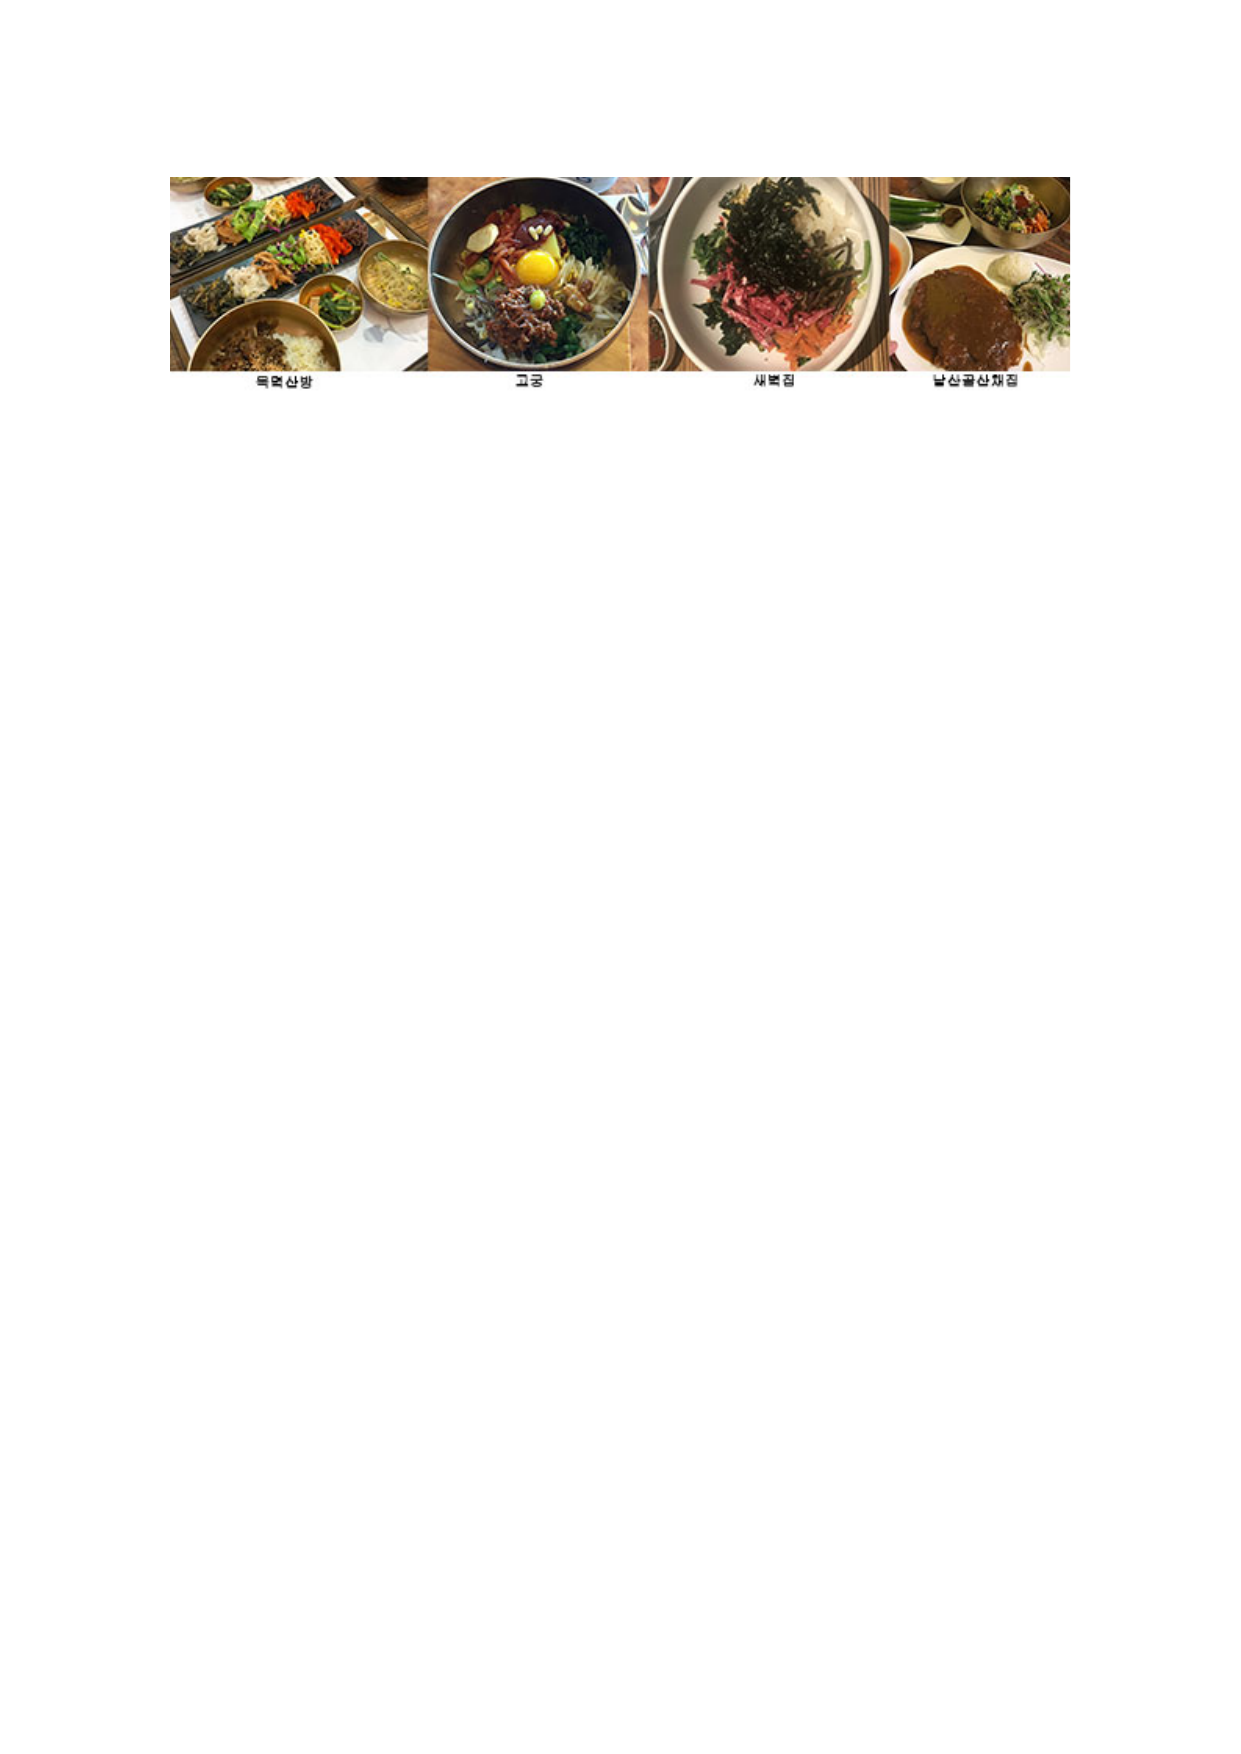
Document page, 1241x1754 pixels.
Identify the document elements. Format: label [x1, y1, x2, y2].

picture [170, 177, 1071, 392]
